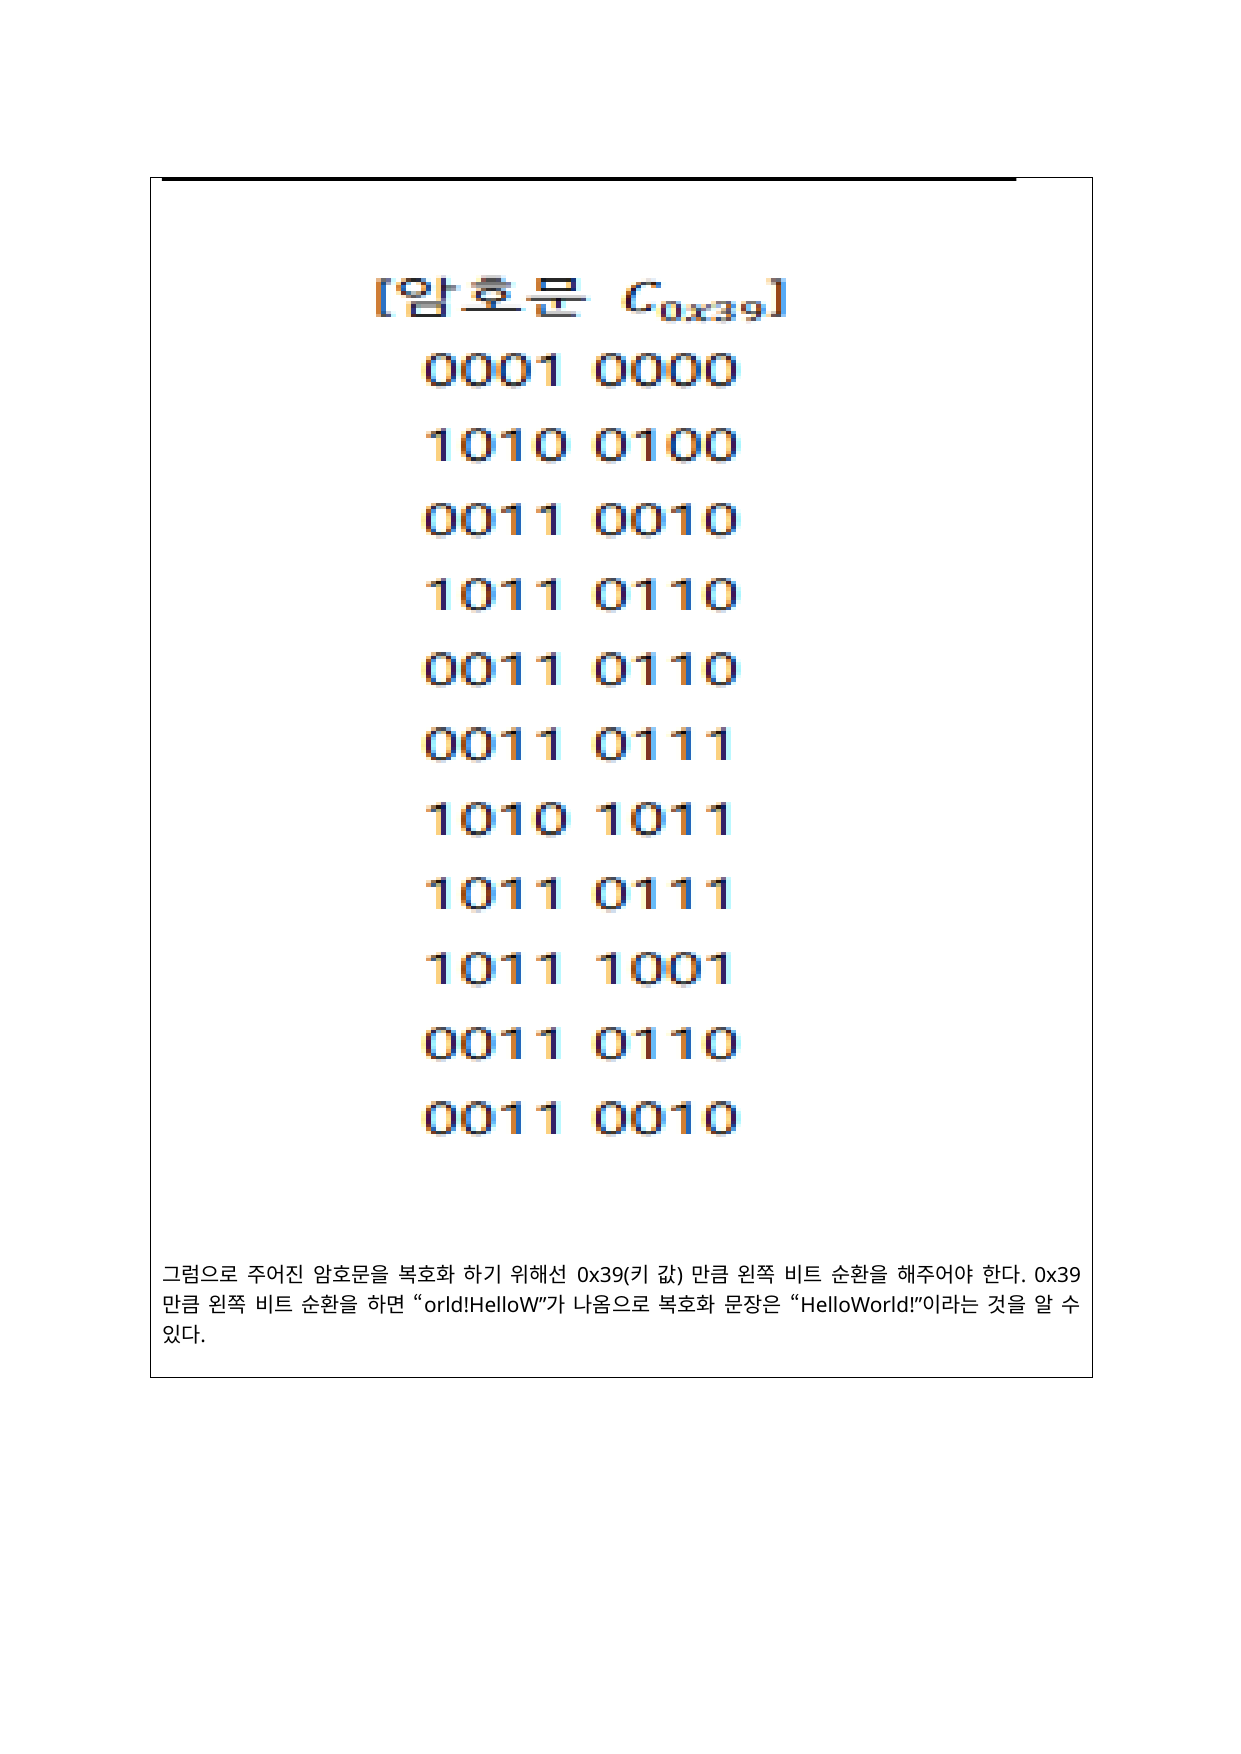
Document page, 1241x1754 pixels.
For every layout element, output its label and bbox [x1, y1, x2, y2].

picture [161, 178, 1017, 1258]
table_cell [151, 178, 1092, 1377]
